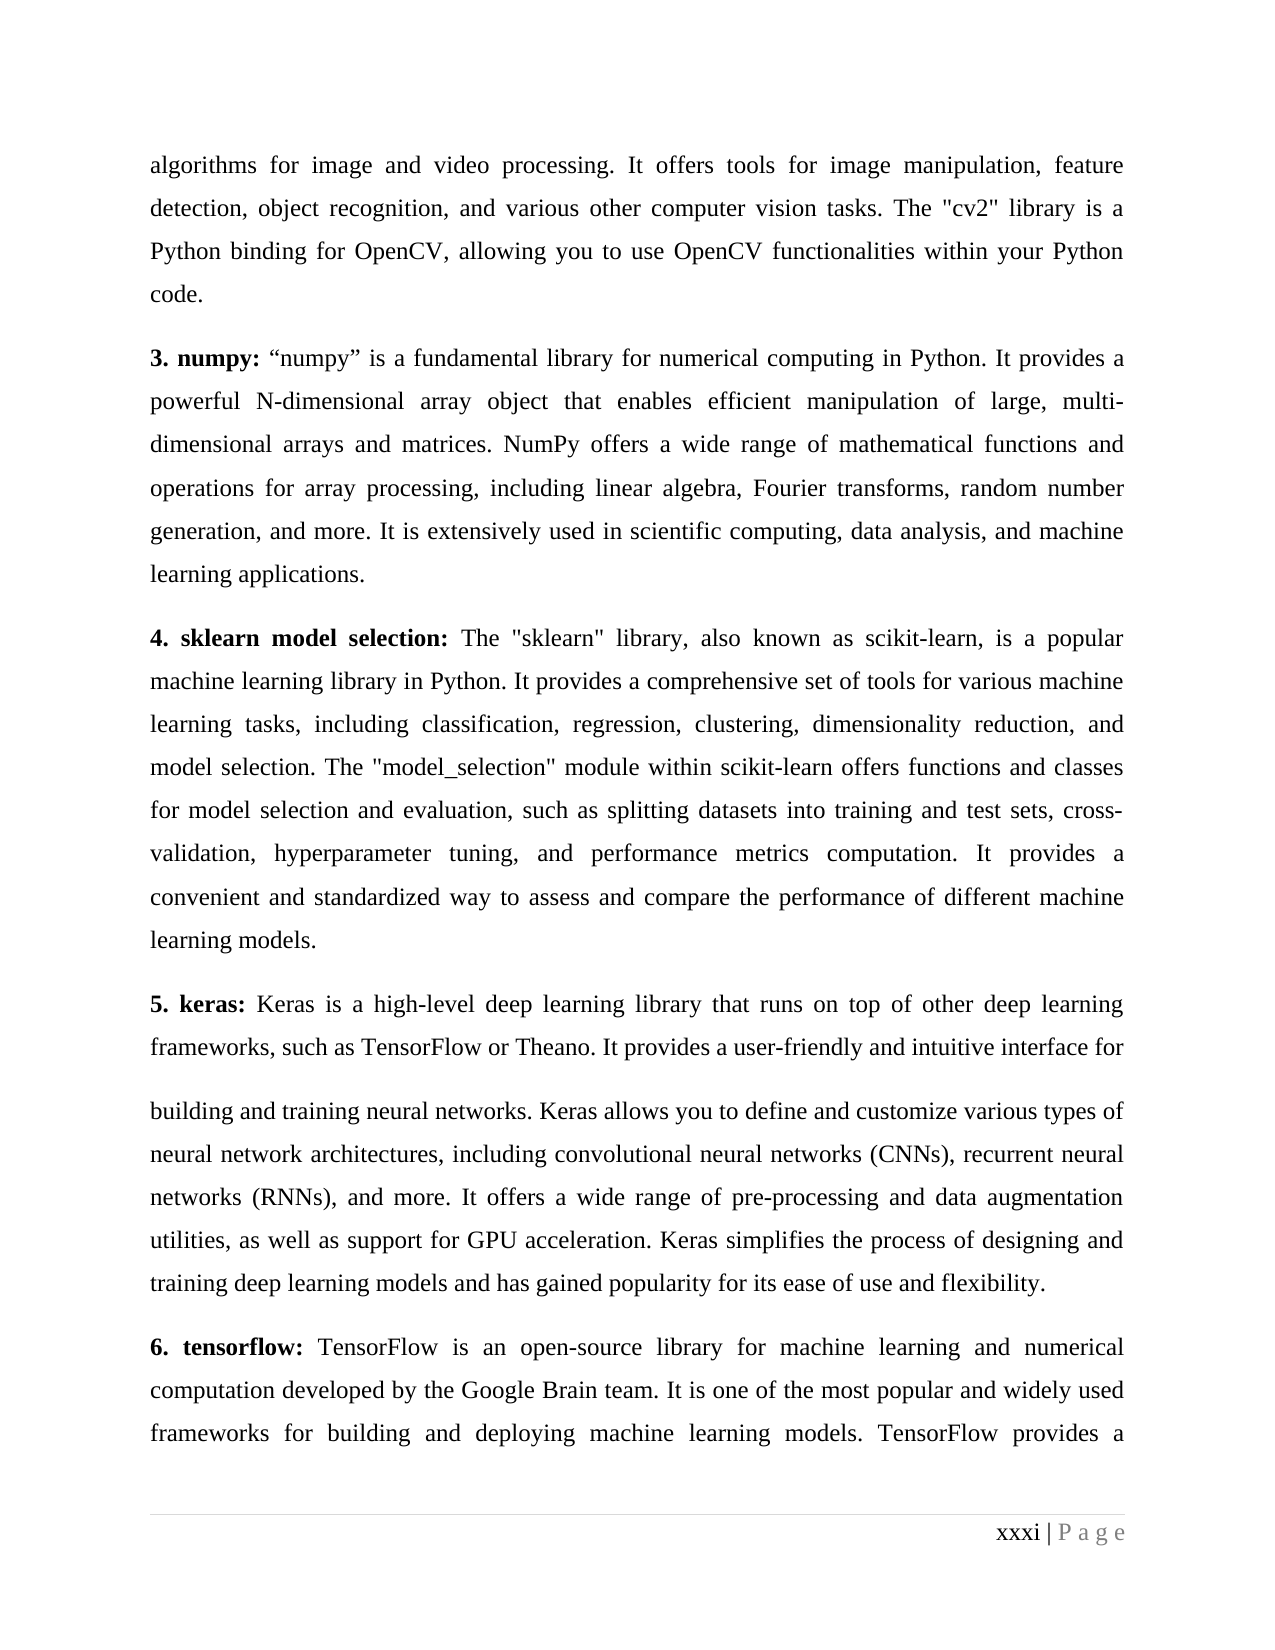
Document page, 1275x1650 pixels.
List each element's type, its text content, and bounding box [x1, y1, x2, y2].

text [150, 150, 1125, 308]
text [150, 1332, 1125, 1447]
text building and training neural networks. Keras allows you to define and customize various types of neural network architectures, including convolutional neural networks (CNNs), recurrent neural networks (RNNs), and more. It offers a wide range of pre-processing and data augmentation utilities, as well as support for GPU acceleration. Keras simplifies the process of designing and training deep learning models and has gained popularity for its ease of use and flexibility. [150, 1096, 1125, 1297]
text 5. keras: Keras is a high-level deep learning library that runs on top of other deep learning frameworks, such as TensorFlow or Theano. It provides a user-friendly and intuitive interface for [150, 989, 1125, 1061]
text 4. sklearn model selection: The "sklearn" library, also known as scikit-learn, is a popular machine learning library in Python. It provides a comprehensive set of tools for various machine learning tasks, including classification, regression, clustering, dimensionality reduction, and model selection. The "model_selection" module within scikit-learn offers functions and classes for model selection and evaluation, such as splitting datasets into training and test sets, cross-validation, hyperparameter tuning, and performance metrics computation. It provides a convenient and standardized way to assess and compare the performance of different machine learning models. [150, 623, 1125, 953]
text 3. numpy: “numpy” is a fundamental library for numerical computing in Python. It provides a powerful N-dimensional array object that enables efficient manipulation of large, multi-dimensional arrays and matrices. NumPy offers a wide range of mathematical functions and operations for array processing, including linear algebra, Fourier transforms, random number generation, and more. It is extensively used in scientific computing, data analysis, and machine learning applications. [150, 343, 1125, 588]
